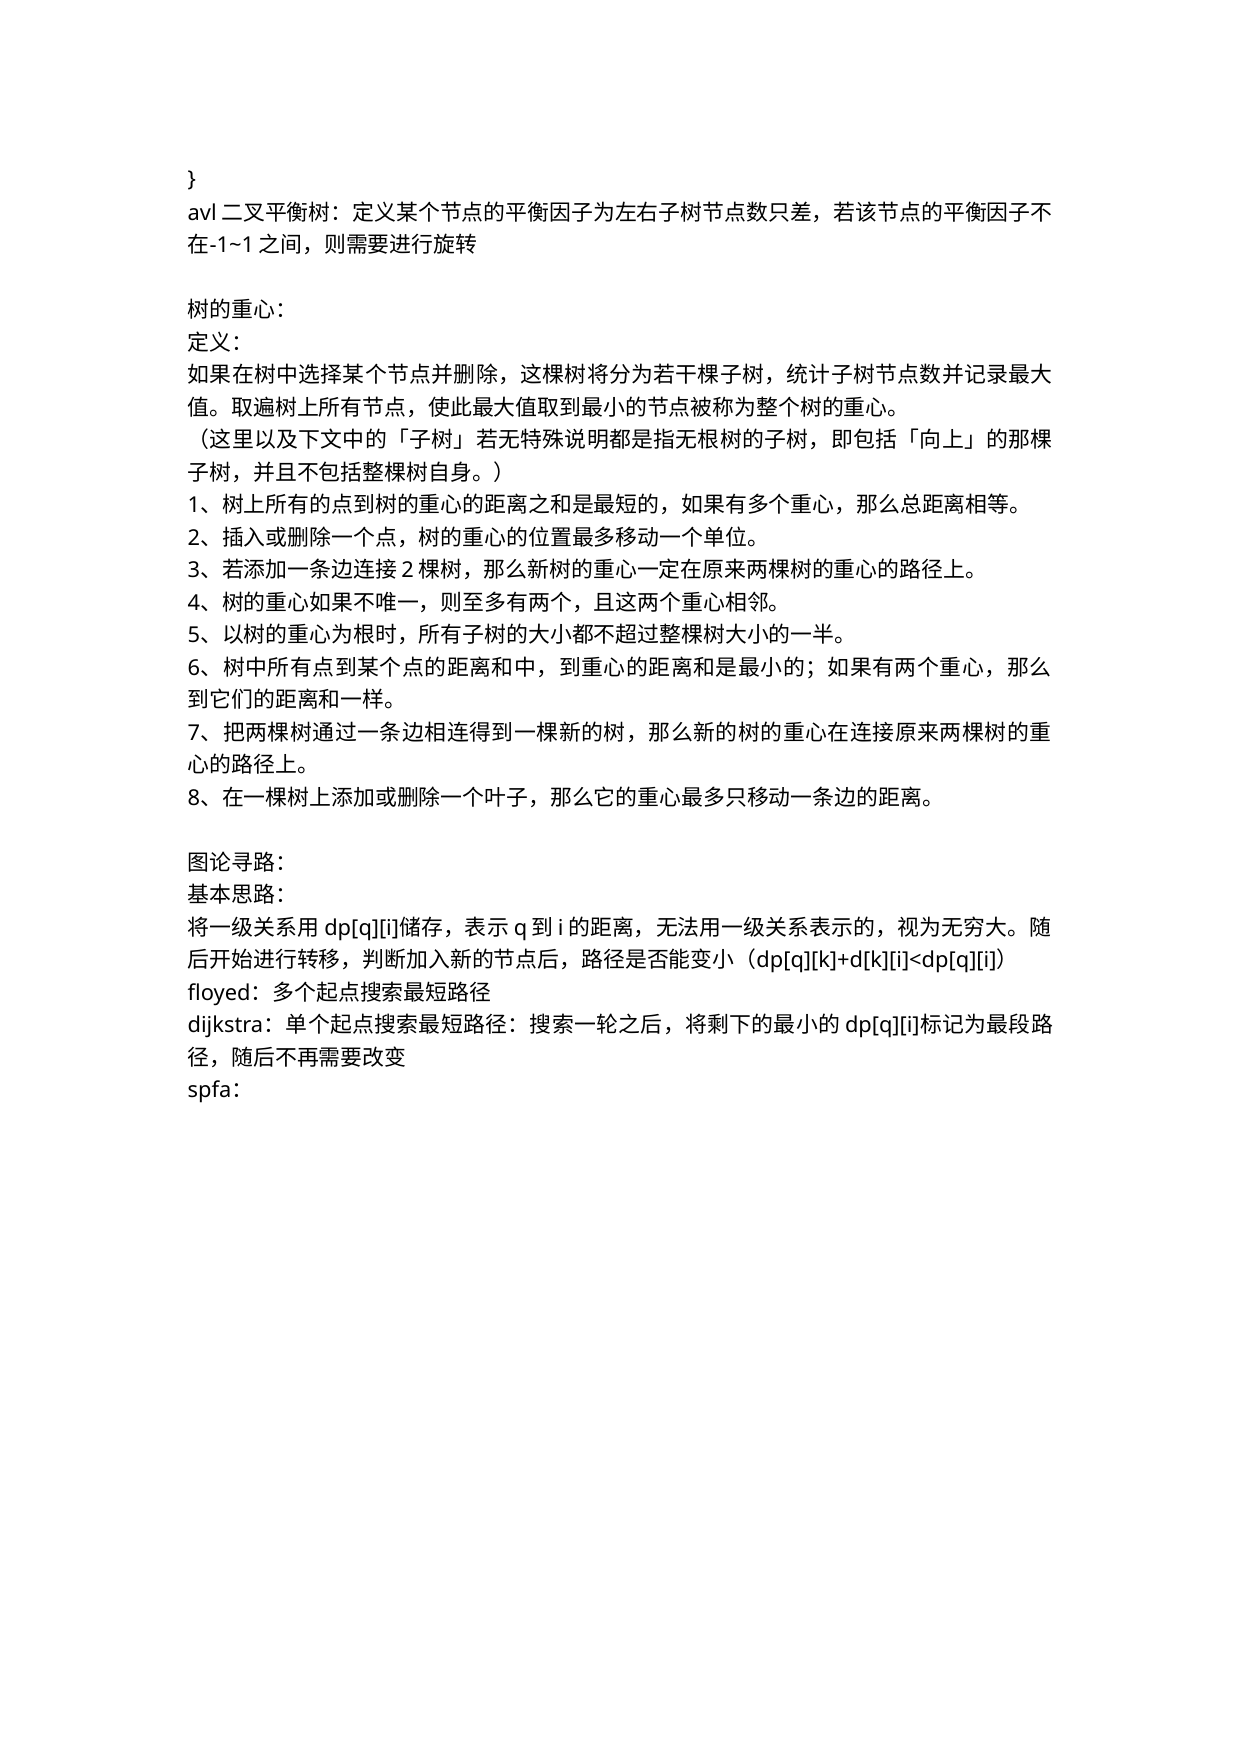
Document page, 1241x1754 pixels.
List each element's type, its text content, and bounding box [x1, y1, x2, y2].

text 将一级关系用dp[q][i]储存，表示q到i的距离，无法用一级关系表示的，视为无穷大。随后开始进行转移，判断加入新的节点后，路径是否能变小（dp[q][k]+d[k][i]<dp[q][i]） [187, 909, 1053, 974]
text 2、插入或删除一个点，树的重心的位置最多移动一个单位。 [187, 519, 1053, 552]
text 7、把两棵树通过一条边相连得到一棵新的树，那么新的树的重心在连接原来两棵树的重心的路径上。 [187, 714, 1053, 779]
text avl二叉平衡树：定义某个节点的平衡因子为左右子树节点数只差，若该节点的平衡因子不在-1~1之间，则需要进行旋转 [187, 194, 1053, 259]
text 基本思路： [187, 877, 1053, 909]
text 5、以树的重心为根时，所有子树的大小都不超过整棵树大小的一半。 [187, 617, 1053, 649]
text 树的重心： [187, 292, 1053, 324]
text floyed：多个起点搜索最短路径 [187, 974, 1053, 1007]
text 如果在树中选择某个节点并删除，这棵树将分为若干棵子树，统计子树节点数并记录最大值。取遍树上所有节点，使此最大值取到最小的节点被称为整个树的重心。 [187, 357, 1053, 422]
text 4、树的重心如果不唯一，则至多有两个，且这两个重心相邻。 [187, 584, 1053, 617]
text 1、树上所有的点到树的重心的距离之和是最短的，如果有多个重心，那么总距离相等。 [187, 487, 1053, 519]
text spfa： [187, 1072, 1053, 1104]
text } [187, 162, 1053, 194]
text 图论寻路： [187, 844, 1053, 877]
text （这里以及下文中的「子树」若无特殊说明都是指无根树的子树，即包括「向上」的那棵子树，并且不包括整棵树自身。） [187, 422, 1053, 487]
text 6、树中所有点到某个点的距离和中，到重心的距离和是最小的；如果有两个重心，那么到它们的距离和一样。 [187, 649, 1053, 714]
text 3、若添加一条边连接2棵树，那么新树的重心一定在原来两棵树的重心的路径上。 [187, 552, 1053, 584]
text 8、在一棵树上添加或删除一个叶子，那么它的重心最多只移动一条边的距离。 [187, 779, 1053, 812]
text 定义： [187, 324, 1053, 357]
text dijkstra：单个起点搜索最短路径：搜索一轮之后，将剩下的最小的dp[q][i]标记为最段路径，随后不再需要改变 [187, 1007, 1053, 1072]
